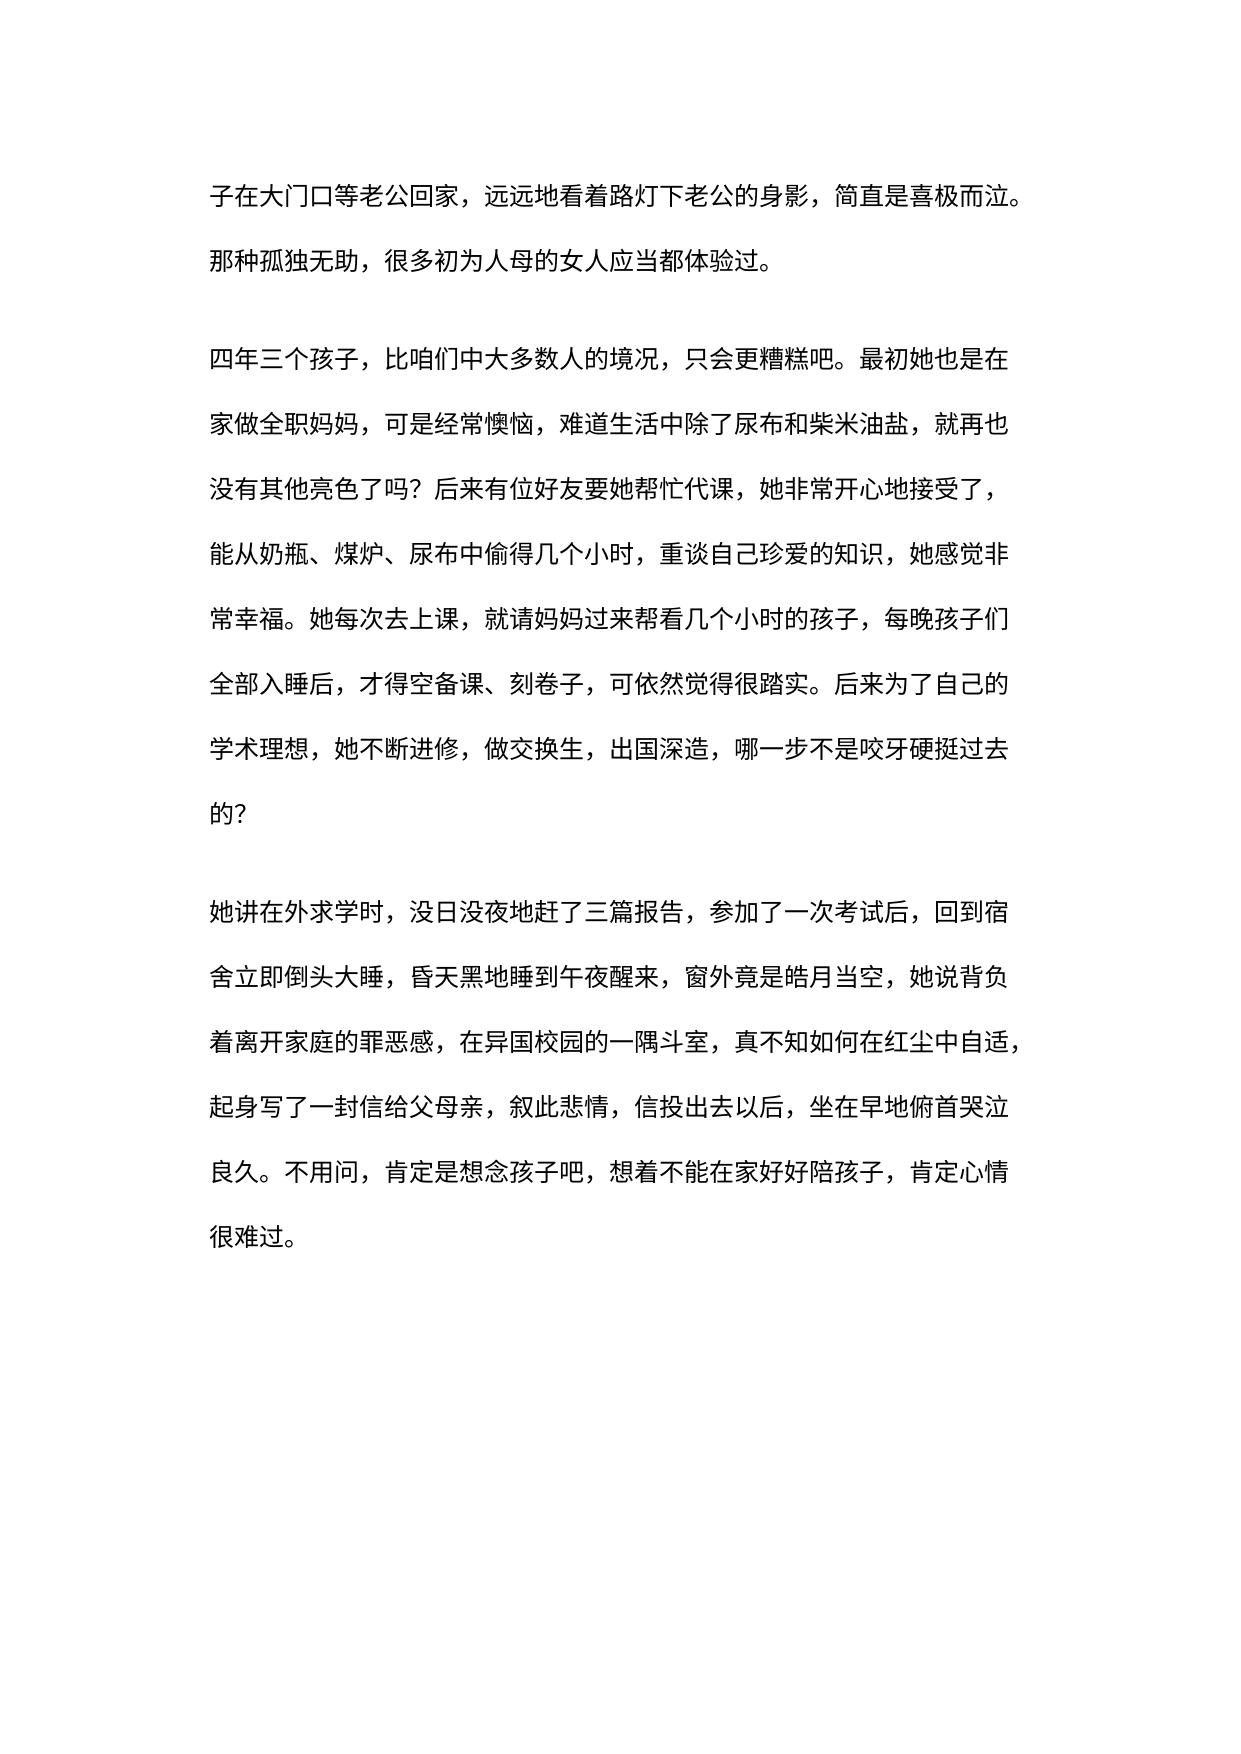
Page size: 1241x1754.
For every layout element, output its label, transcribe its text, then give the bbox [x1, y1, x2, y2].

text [209, 162, 1031, 292]
text 她讲在外求学时，没日没夜地赶了三篇报告，参加了一次考试后，回到宿舍立即倒头大睡，昏天黑地睡到午夜醒来，窗外竟是皓月当空，她说背负着离开家庭的罪恶感，在异国校园的一隅斗室，真不知如何在红尘中自适，起身写了一封信给父母亲，叙此悲情，信投出去以后，坐在早地俯首哭泣良久。不用问，肯定是想念孩子吧，想着不能在家好好陪孩子，肯定心情很难过。 [209, 878, 1031, 1268]
text 四年三个孩子，比咱们中大多数人的境况，只会更糟糕吧。最初她也是在家做全职妈妈，可是经常懊恼，难道生活中除了尿布和柴米油盐，就再也没有其他亮色了吗？后来有位好友要她帮忙代课，她非常开心地接受了，能从奶瓶、煤炉、尿布中偷得几个小时，重谈自己珍爱的知识，她感觉非常幸福。她每次去上课，就请妈妈过来帮看几个小时的孩子，每晚孩子们全部入睡后，才得空备课、刻卷子，可依然觉得很踏实。后来为了自己的学术理想，她不断进修，做交换生，出国深造，哪一步不是咬牙硬挺过去的？ [209, 325, 1031, 845]
